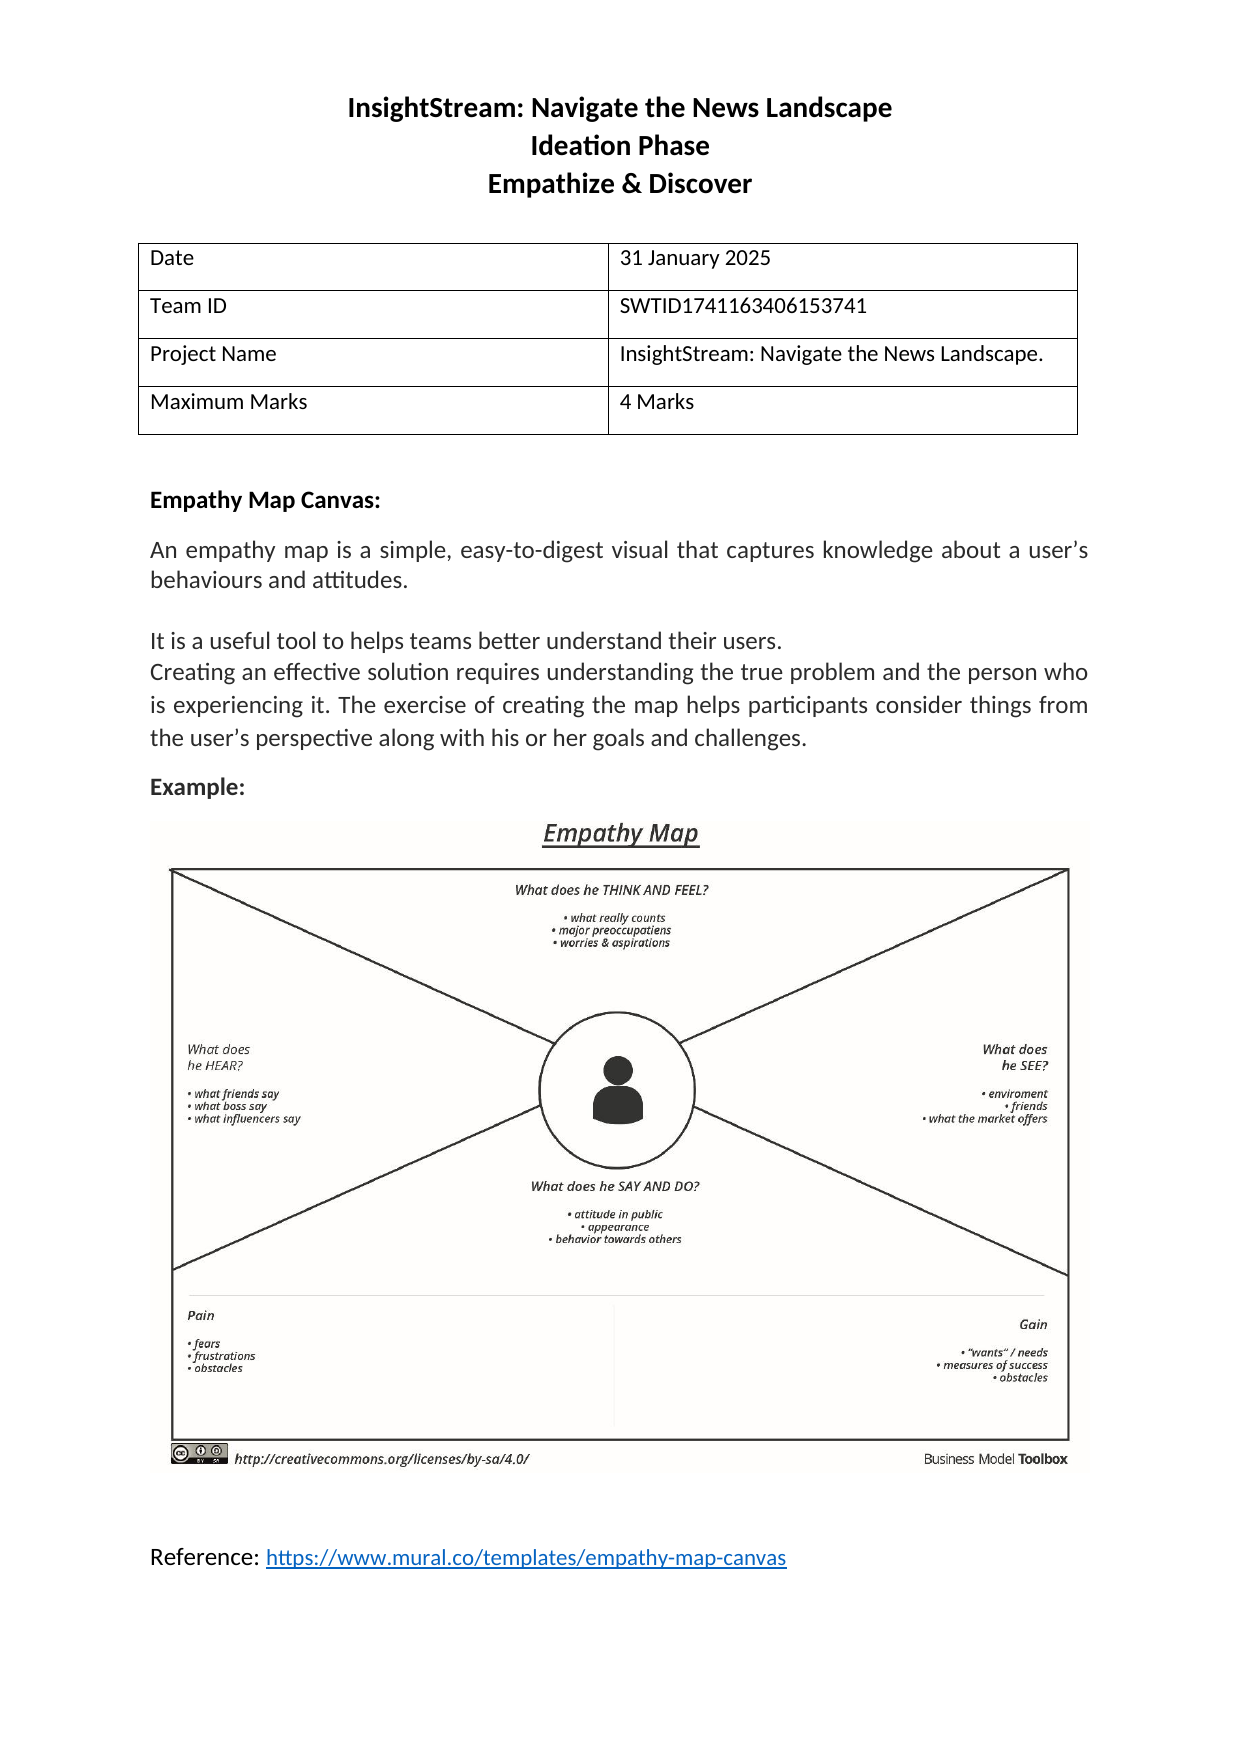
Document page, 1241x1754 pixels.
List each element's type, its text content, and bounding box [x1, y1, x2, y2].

text Example: [150, 771, 1090, 802]
text Creating an effective solution requires understanding the true problem and the person who is experiencing it. The exercise of creating the map helps participants consider things from the user’s perspective along with his or her goals and challenges. [150, 656, 1090, 752]
picture [150, 821, 1091, 1473]
text Empathize & Discover [150, 166, 1090, 201]
table_cell InsightStream: Navigate the News Landscape. [609, 339, 1077, 386]
table_header Date [139, 244, 608, 290]
table_cell Project Name [139, 339, 608, 386]
text It is a useful tool to helps teams better understand their users. [150, 625, 1090, 656]
table_cell Team ID [139, 291, 608, 338]
text Ideation Phase [150, 127, 1090, 163]
table_cell 4 Marks [609, 387, 1077, 434]
table_header 31 January 2025 [609, 244, 1077, 290]
text An empathy map is a simple, easy-to-digest visual that captures knowledge about a user’s behaviours and attitudes. [150, 534, 1090, 595]
text Reference: https://www.mural.co/templates/empathy-map-canvas [150, 1541, 1090, 1572]
text InsightStream: Navigate the News Landscape [150, 89, 1090, 124]
table_cell Maximum Marks [139, 387, 608, 434]
text Empathy Map Canvas: [150, 484, 1090, 515]
table_cell SWTID1741163406153741 [609, 291, 1077, 338]
